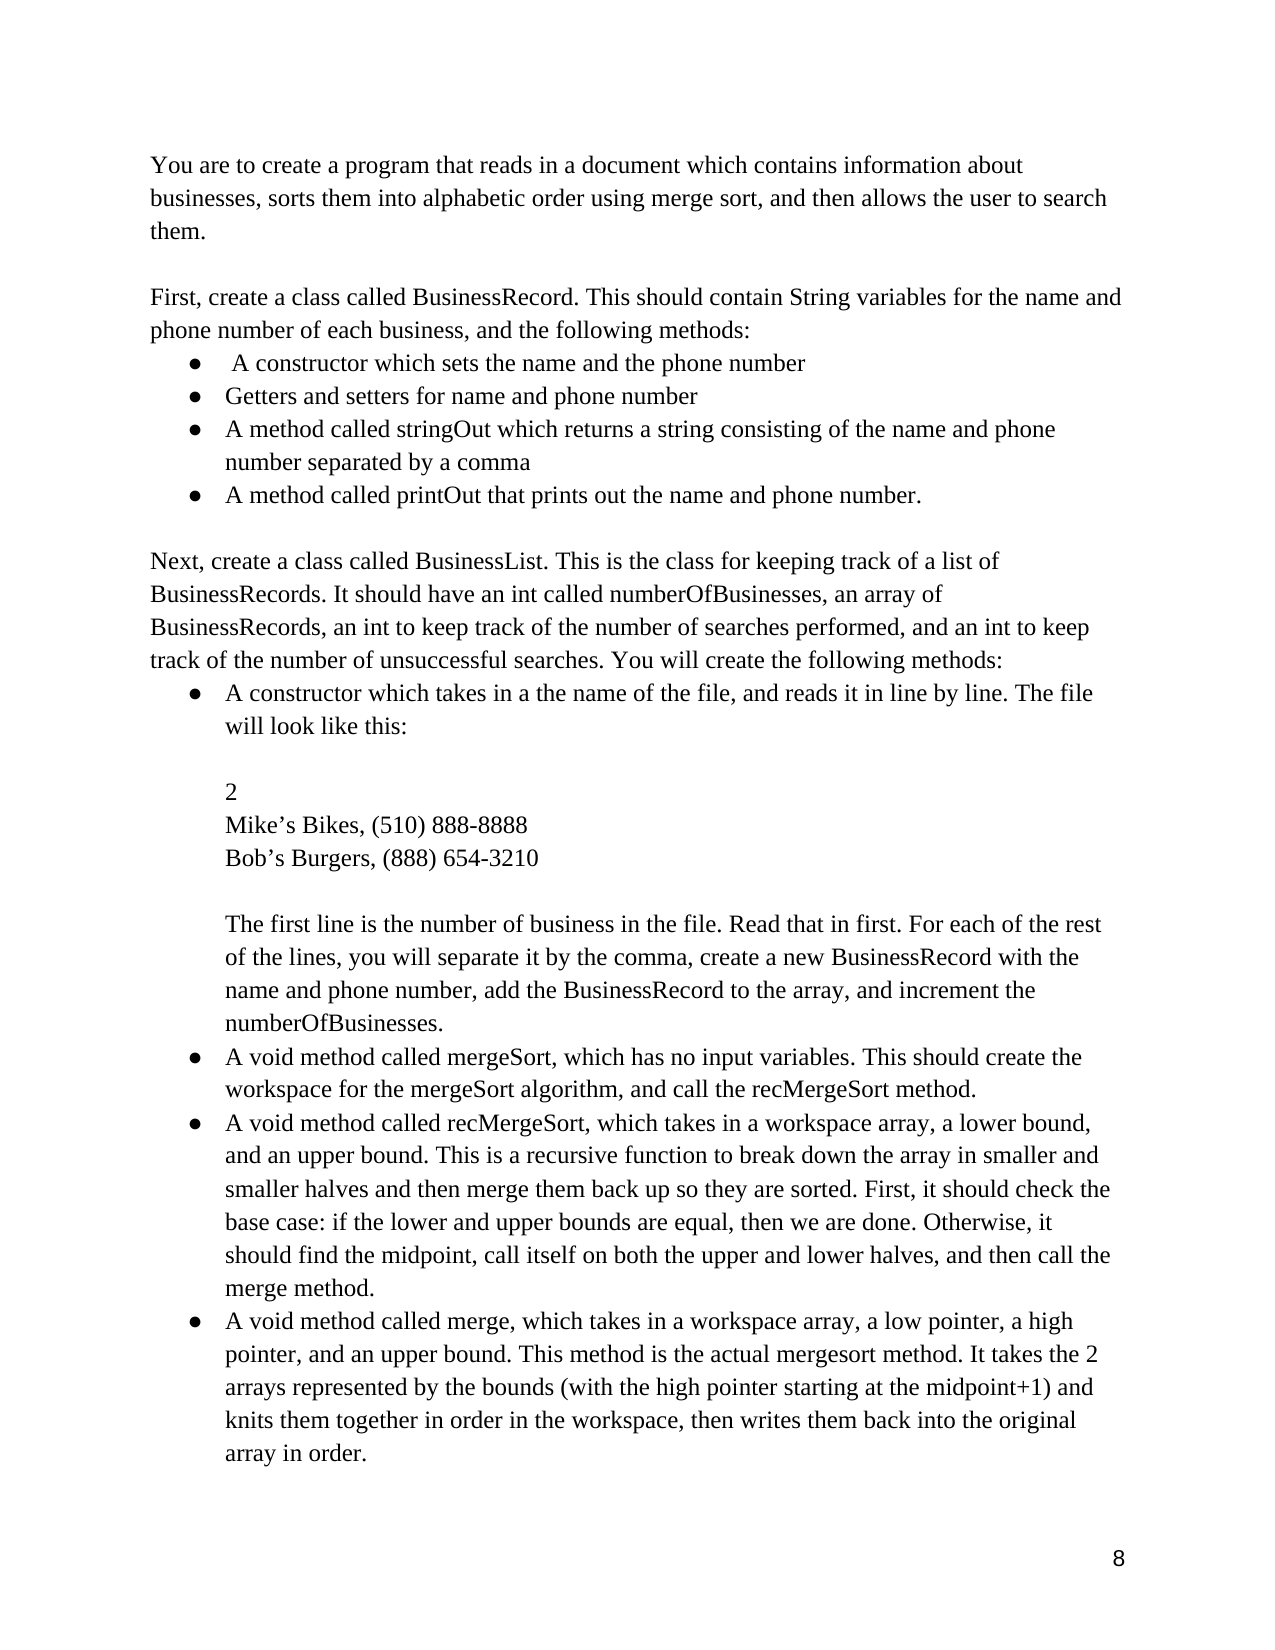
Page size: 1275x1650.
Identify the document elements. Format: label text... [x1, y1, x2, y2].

text 2 [150, 777, 1125, 806]
text The first line is the number of business in the file. Read that in first. For each of the rest of the lines, you will separate it by the comma, create a new BusinessRecord with the name and phone number, add the BusinessRecord to the array, and increment the numberOfBusinesses. [225, 909, 1125, 1037]
text You are to create a program that reads in a document which contains information about businesses, sorts them into alphabetic order using merge sort, and then allows the user to search them. [150, 150, 1125, 245]
list A void method called merge, which takes in a workspace array, a low pointer, a high pointer, and an upper bound. This method is the actual mergesort method. It takes the 2 arrays represented by the bounds (with the high pointer starting at the midpoint+1) and knits them together in order in the workspace, then writes them back into the original array in order. [187, 1306, 1125, 1467]
text Bob’s Burgers, (888) 654-3210 [225, 843, 1125, 872]
text Mike’s Bikes, (510) 888-8888 [225, 810, 1125, 839]
list Getters and setters for name and phone number [187, 381, 1125, 410]
text First, create a class called BusinessRecord. This should contain String variables for the name and phone number of each business, and the following methods: [150, 282, 1125, 344]
list A constructor which takes in a the name of the file, and reads it in line by line. The file will look like this: [187, 678, 1125, 740]
list A void method called mergeSort, which has no input variables. This should create the workspace for the mergeSort algorithm, and call the recMergeSort method. [187, 1042, 1125, 1103]
list A void method called recMergeSort, which takes in a workspace array, a lower bound, and an upper bound. This is a recursive function to break down the array in smaller and smaller halves and then merge them back up so they are sorted. First, it should check the base case: if the lower and upper bounds are equal, then we are done. Otherwise, it should find the midpoint, call itself on both the upper and lower halves, and then call the merge method. [187, 1108, 1125, 1301]
text Next, create a class called BusinessList. This is the class for keeping track of a list of BusinessRecords. It should have an int called numberOfBusinesses, an array of BusinessRecords, an int to keep track of the number of searches performed, and an int to keep track of the number of unsuccessful searches. You will create the following methods: [150, 546, 1125, 674]
list A method called printOut that prints out the name and phone number. [187, 480, 1125, 509]
list A method called stringOut which returns a string consisting of the name and phone number separated by a comma [187, 414, 1125, 476]
list A constructor which sets the name and the phone number [187, 348, 1125, 377]
